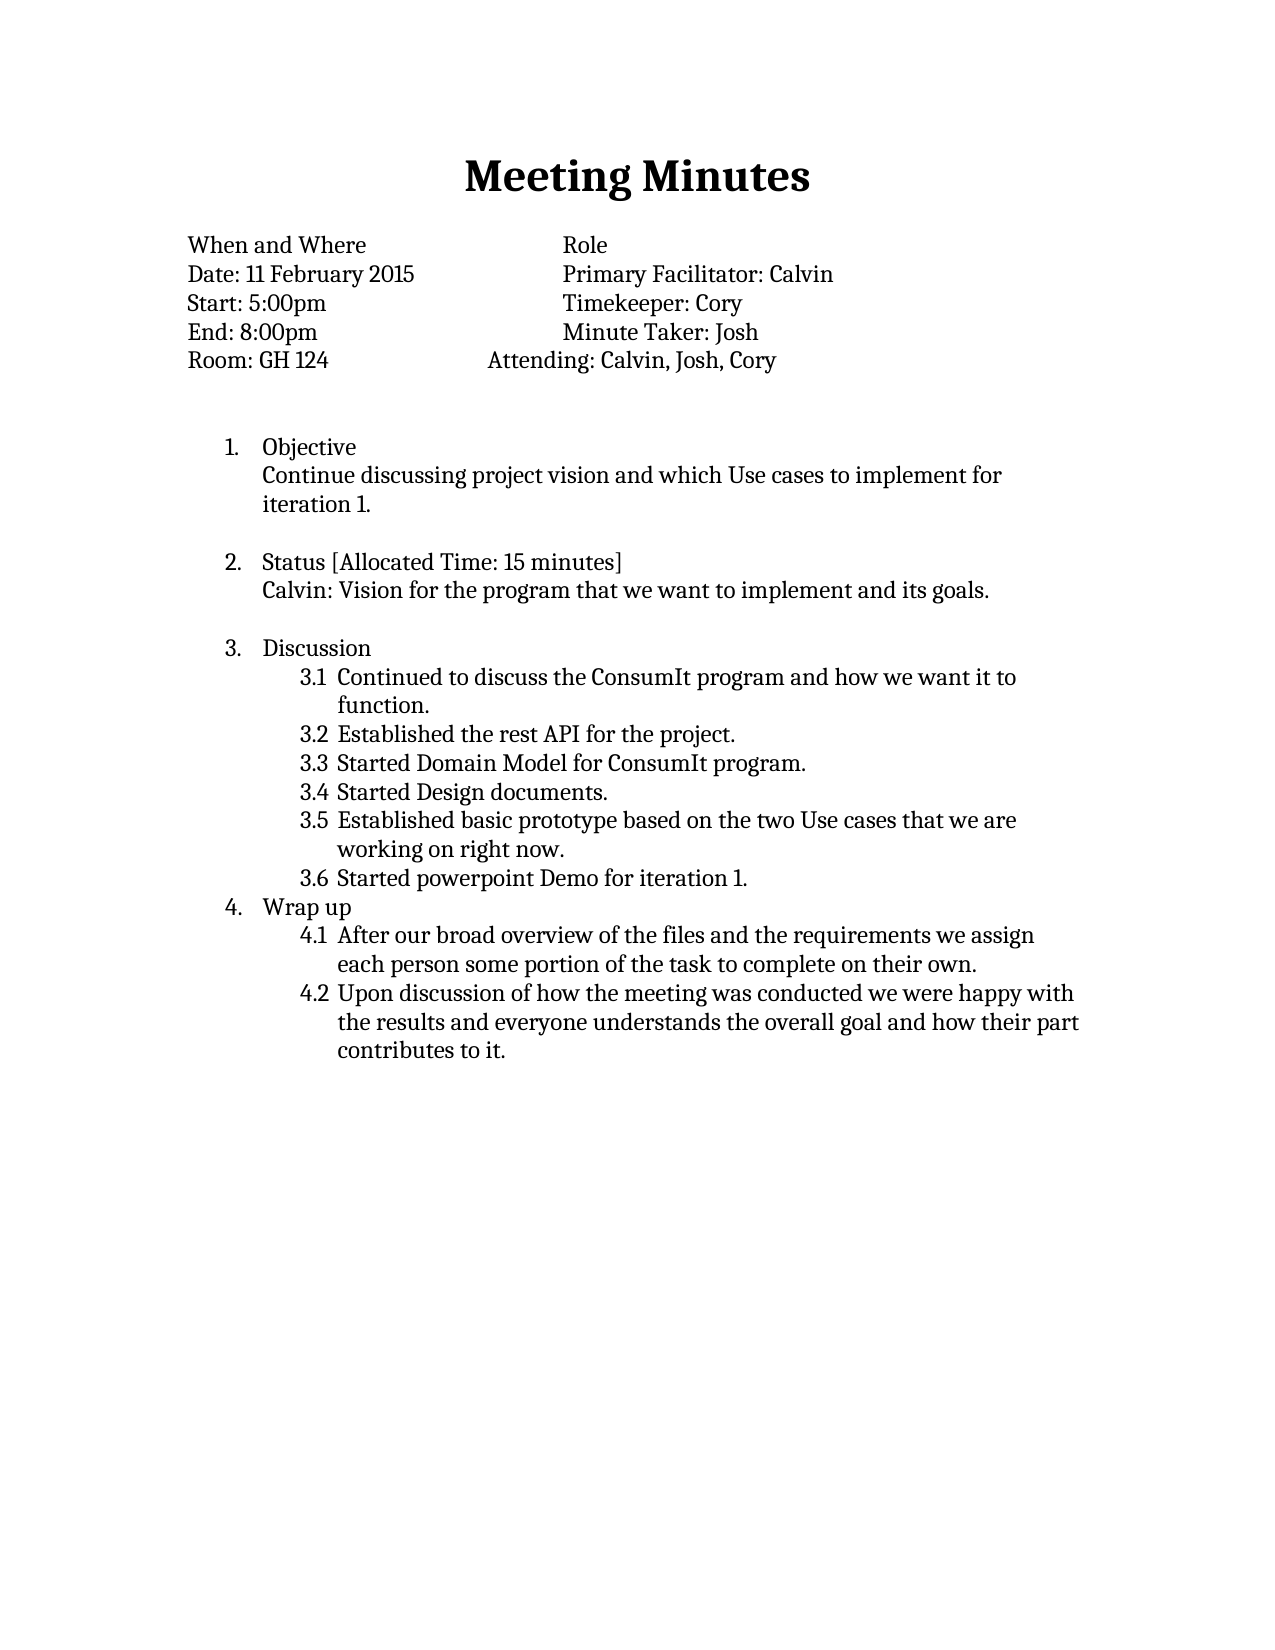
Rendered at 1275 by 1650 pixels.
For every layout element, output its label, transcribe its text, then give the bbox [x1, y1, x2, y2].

list Discussion [225, 634, 1087, 663]
list Started Domain Model for ConsumIt program. [300, 749, 1087, 778]
list Status [Allocated Time: 15 minutes] [225, 548, 1087, 576]
text Calvin: Vision for the program that we want to implement and its goals. [187, 576, 1087, 605]
list Established the rest API for the project. [300, 720, 1087, 749]
list Started Design documents. [300, 778, 1087, 806]
list Wrap up [225, 893, 1087, 921]
list Upon discussion of how the meeting was conducted we were happy with the results and everyone understands the overall goal and how their part contributes to it. [300, 979, 1087, 1065]
text Room: GH 124 Attending: Calvin, Josh, Cory [187, 346, 1087, 375]
text When and Where Role [187, 231, 1087, 260]
text End: 8:00pm Minute Taker: Josh [187, 318, 1087, 346]
text Start: 5:00pm Timekeeper: Cory [187, 289, 1087, 318]
list Continue discussing project vision and which Use cases to implement for iteration 1. [262, 461, 1087, 519]
list Established basic prototype based on the two Use cases that we are working on right now. [300, 806, 1087, 864]
list Continued to discuss the ConsumIt program and how we want it to function. [300, 663, 1087, 720]
text Date: 11 February 2015 Primary Facilitator: Calvin [187, 260, 1087, 289]
list Objective [225, 433, 1087, 461]
list Started powerpoint Demo for iteration 1. [300, 864, 1087, 893]
text Meeting Minutes [187, 150, 1087, 203]
list After our broad overview of the files and the requirements we assign each person some portion of the task to complete on their own. [300, 921, 1087, 979]
